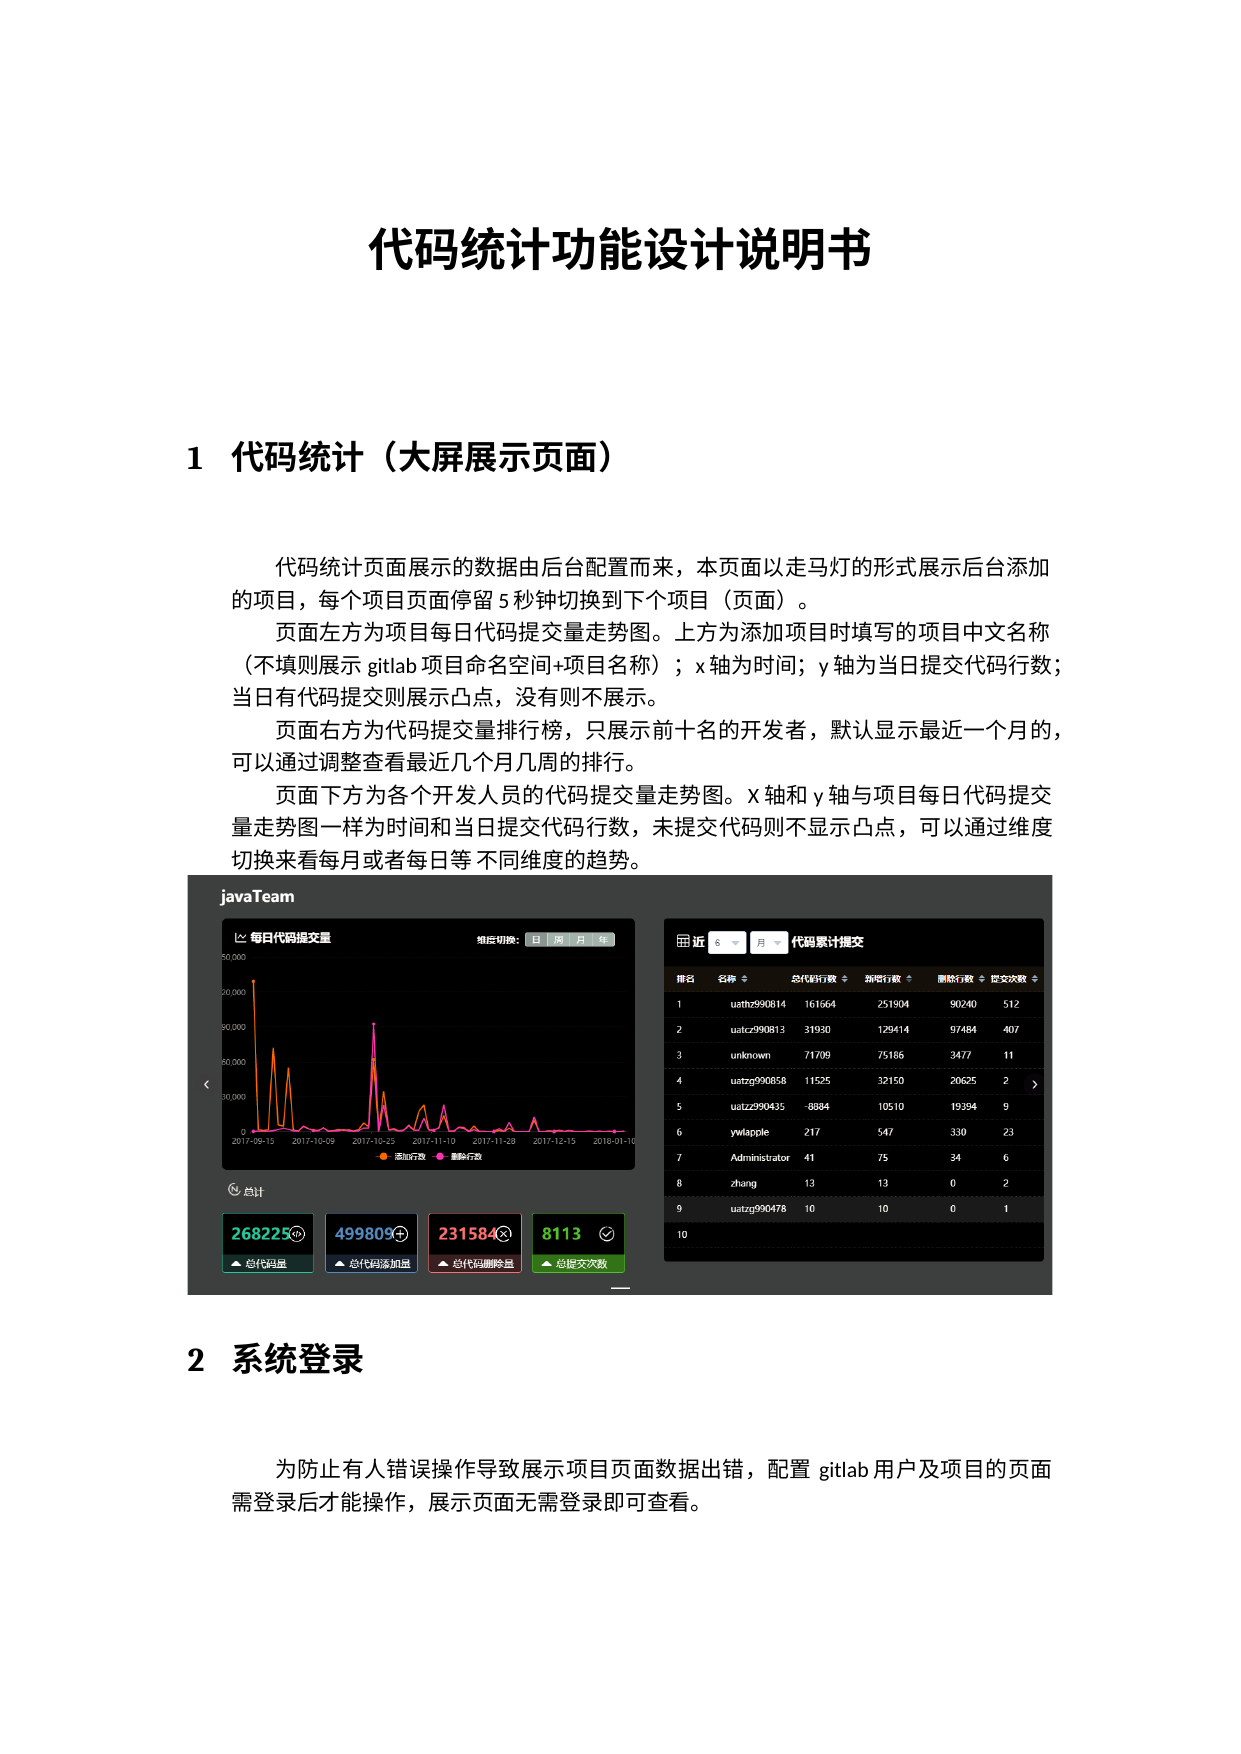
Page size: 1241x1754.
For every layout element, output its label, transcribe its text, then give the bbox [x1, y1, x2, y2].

text 页面下方为各个开发人员的代码提交量走势图。X轴和y轴与项目每日代码提交量走势图一样为时间和当日提交代码行数，未提交代码则不显示凸点，可以通过维度切换来看每月或者每日等 不同维度的趋势。 [231, 777, 1053, 875]
picture [187, 875, 1053, 1295]
subtitle 系统登录 [187, 1324, 1053, 1389]
text 代码统计页面展示的数据由后台配置而来，本页面以走马灯的形式展示后台添加的项目，每个项目页面停留5秒钟切换到下个项目（页面）。 [231, 550, 1053, 615]
text 页面右方为代码提交量排行榜，只展示前十名的开发者，默认显示最近一个月的，可以通过调整查看最近几个月几周的排行。 [231, 712, 1053, 777]
text 为防止有人错误操作导致展示项目页面数据出错，配置gitlab用户及项目的页面需登录后才能操作，展示页面无需登录即可查看。 [231, 1452, 1053, 1517]
subtitle 代码统计（大屏展示页面） [187, 423, 1053, 488]
subtitle 代码统计功能设计说明书 [187, 197, 1053, 295]
text 页面左方为项目每日代码提交量走势图。上方为添加项目时填写的项目中文名称（不填则展示gitlab项目命名空间+项目名称）；x轴为时间；y轴为当日提交代码行数；当日有代码提交则展示凸点，没有则不展示。 [231, 615, 1053, 712]
